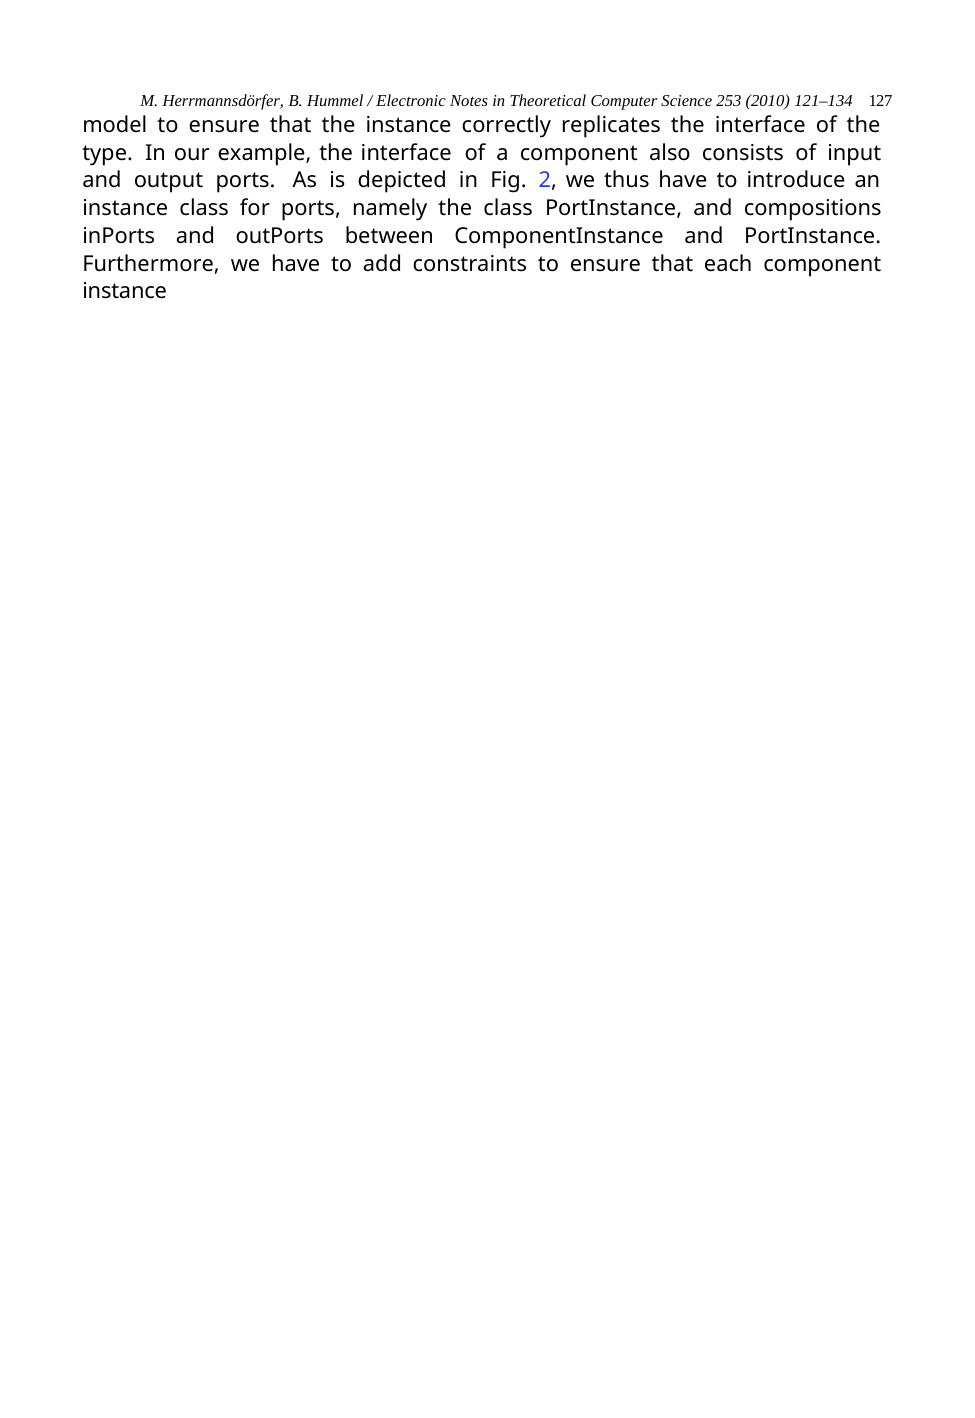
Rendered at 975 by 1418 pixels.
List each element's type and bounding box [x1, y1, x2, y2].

text [82, 110, 881, 304]
